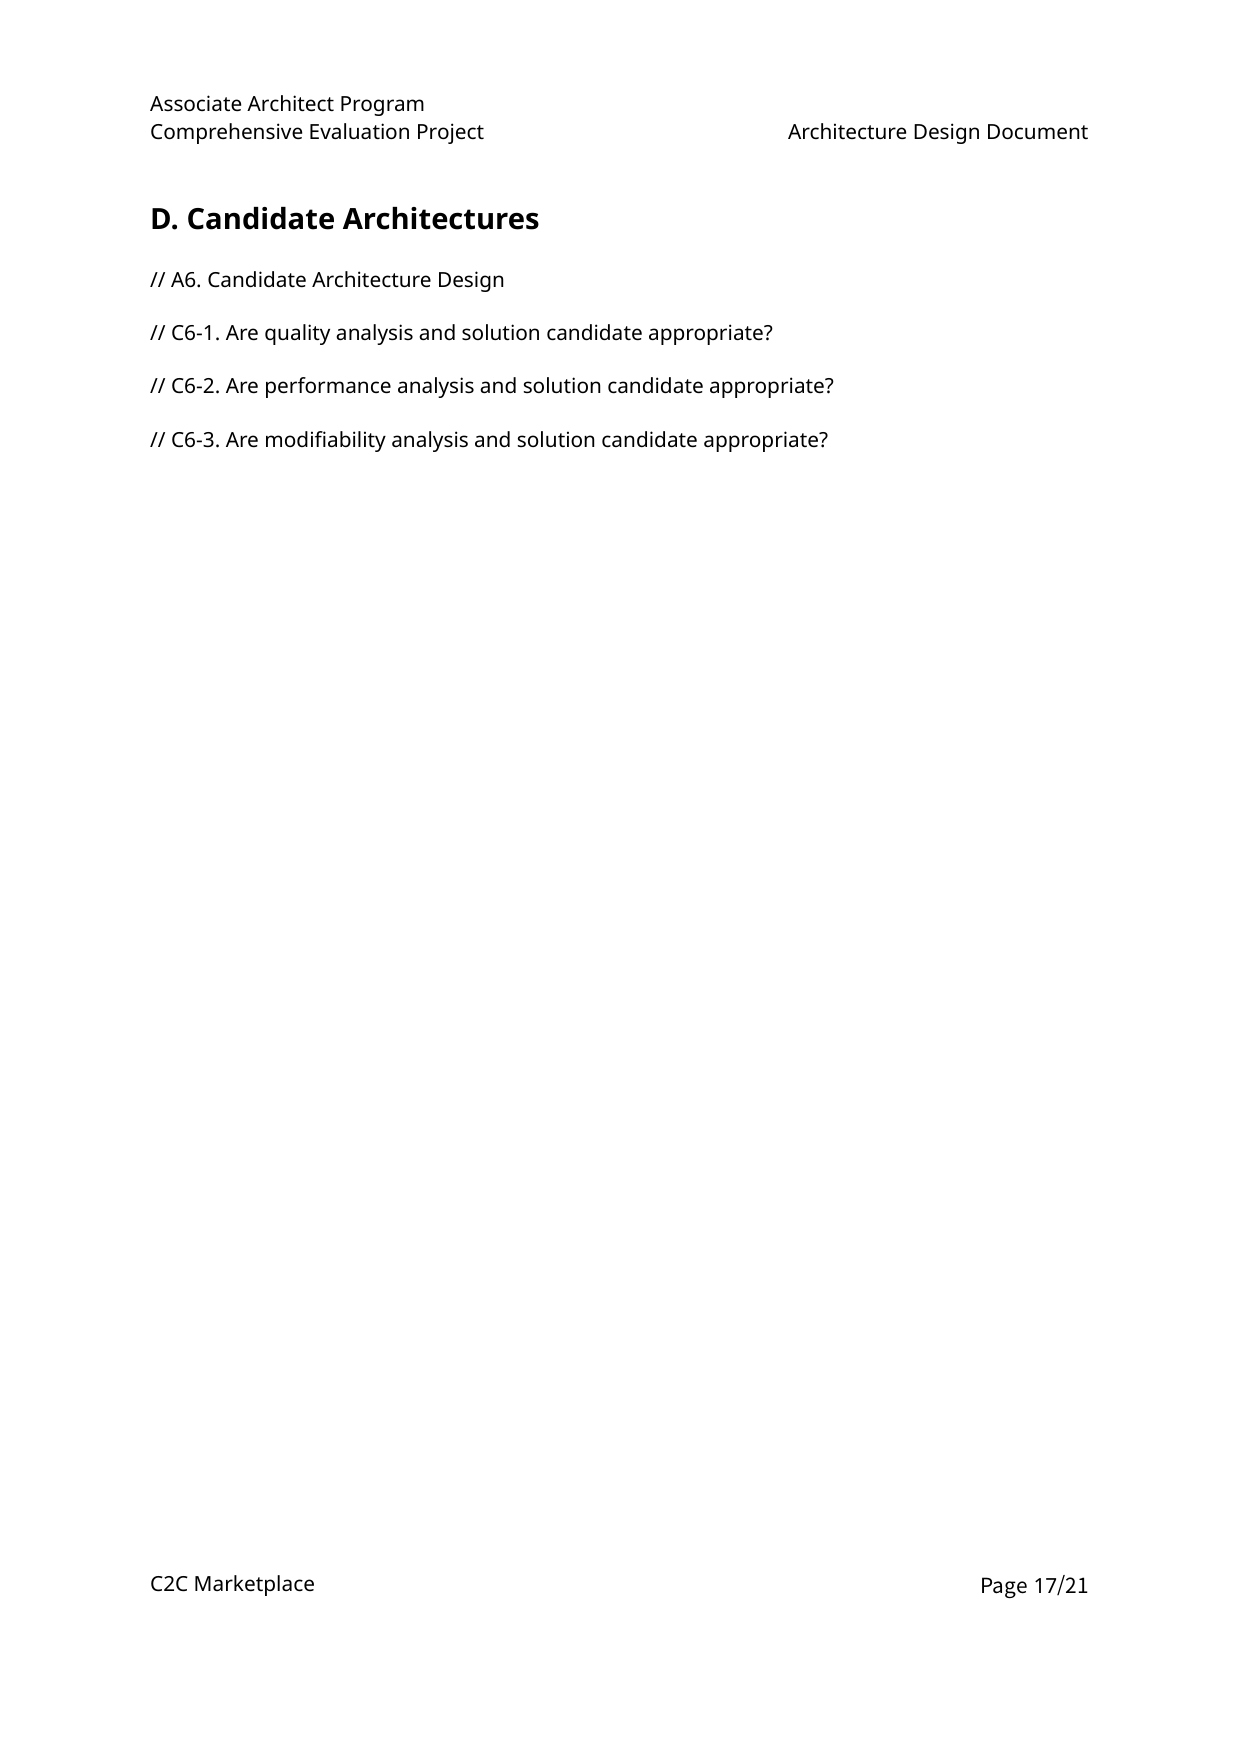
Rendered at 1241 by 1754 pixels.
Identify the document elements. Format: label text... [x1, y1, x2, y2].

text // A6. Candidate Architecture Design [150, 265, 1090, 293]
text Candidate Architectures [150, 198, 1090, 238]
text // C6-1. Are quality analysis and solution candidate appropriate? [150, 318, 1090, 347]
text // C6-2. Are performance analysis and solution candidate appropriate? [150, 372, 1090, 400]
text // C6-3. Are modifiability analysis and solution candidate appropriate? [150, 425, 1090, 453]
